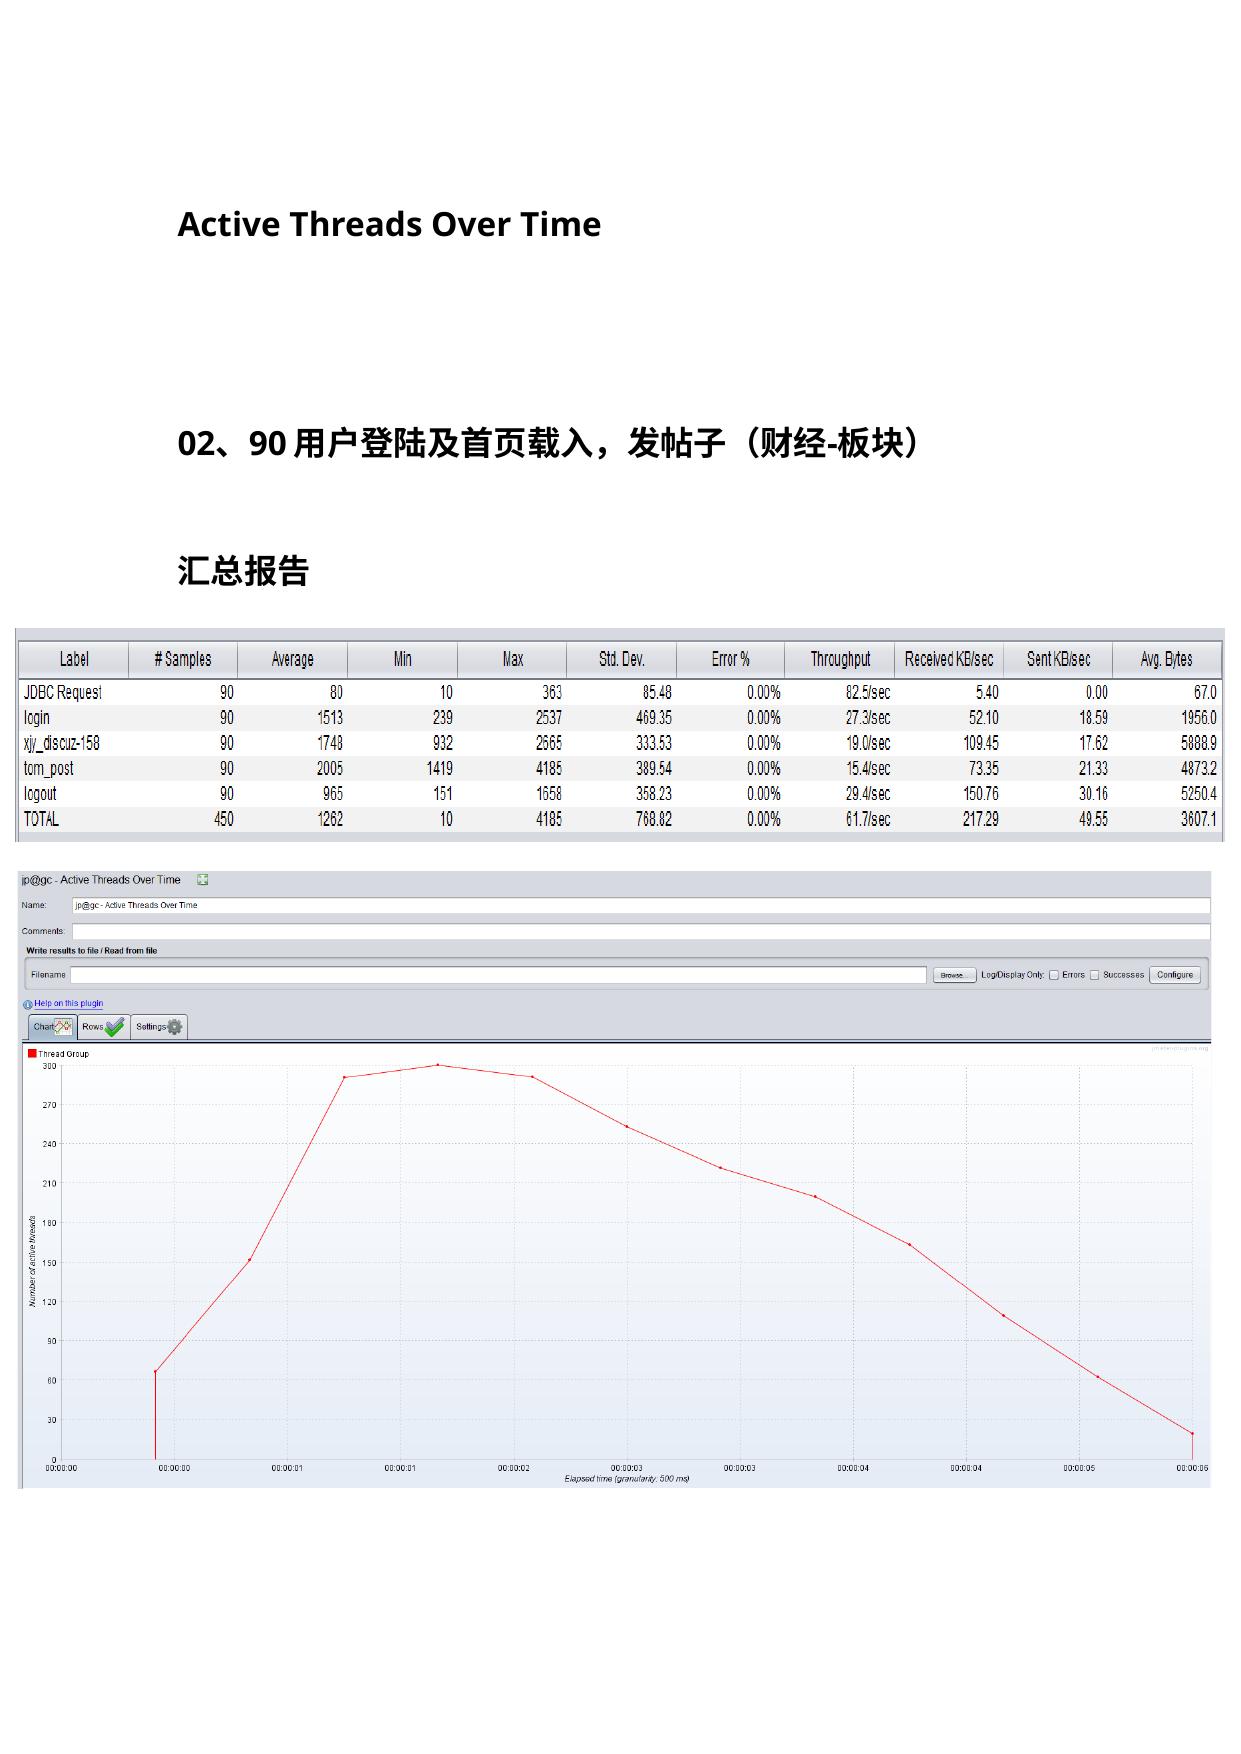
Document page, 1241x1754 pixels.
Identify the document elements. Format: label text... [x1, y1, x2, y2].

picture [15, 628, 1225, 842]
subtitle Active Threads Over Time [177, 191, 1122, 256]
subtitle 02、90用户登陆及首页载入，发帖子（财经-板块） [177, 409, 1122, 474]
picture [17, 871, 1212, 1489]
text 汇总报告 [177, 536, 1122, 601]
